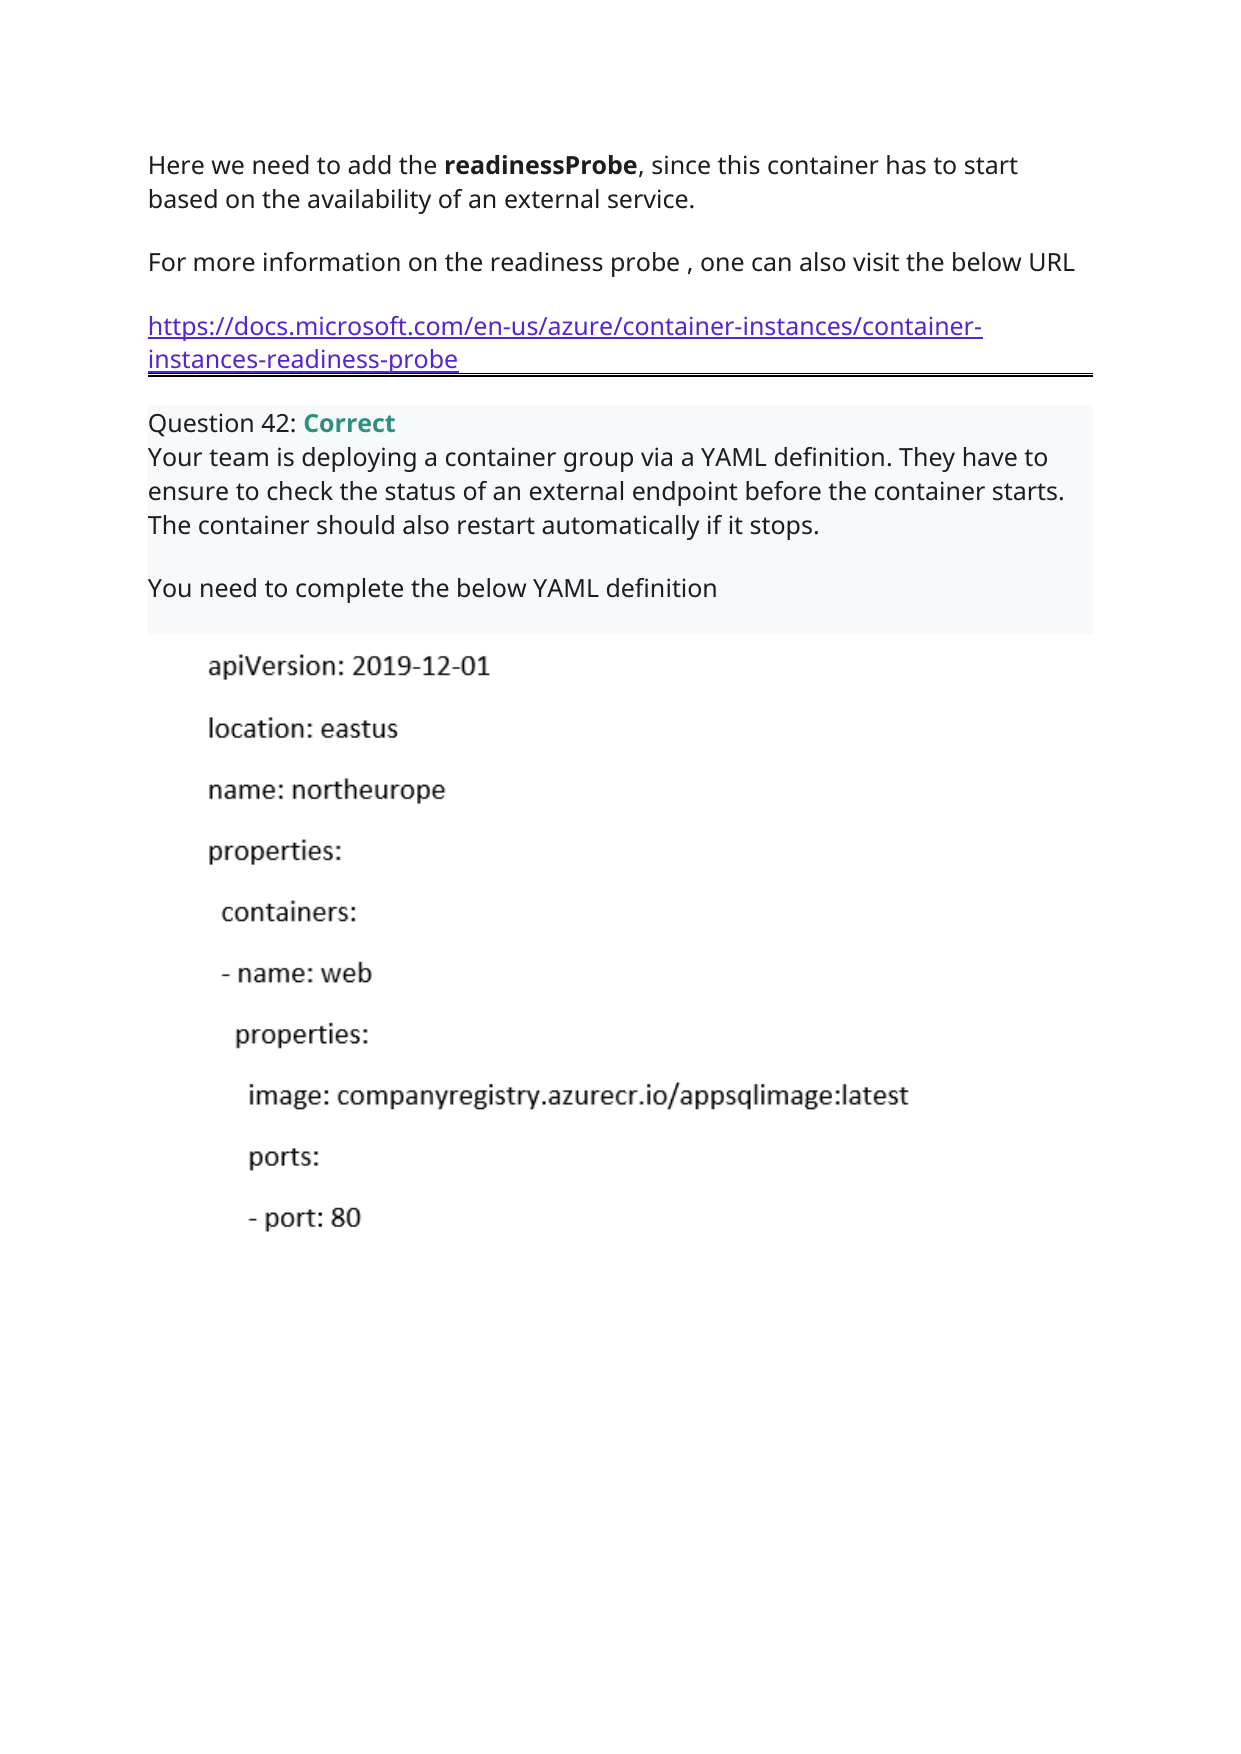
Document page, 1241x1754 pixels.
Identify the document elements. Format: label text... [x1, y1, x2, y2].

text https://docs.microsoft.com/en-us/azure/container-instances/container-instances-readiness-probe [148, 308, 1093, 373]
text You need to complete the below YAML definition [148, 571, 1093, 605]
picture [147, 634, 1101, 1249]
text Question 42: Correct [148, 405, 1093, 439]
text Your team is deploying a container group via a YAML definition. They have to ensure to check the status of an external endpoint before the container starts. The container should also restart automatically if it stops. [148, 439, 1093, 542]
text For more information on the readiness probe , one can also visit the below URL [148, 245, 1093, 279]
text Here we need to add the readinessProbe, since this container has to start based on the availability of an external service. [148, 148, 1093, 216]
